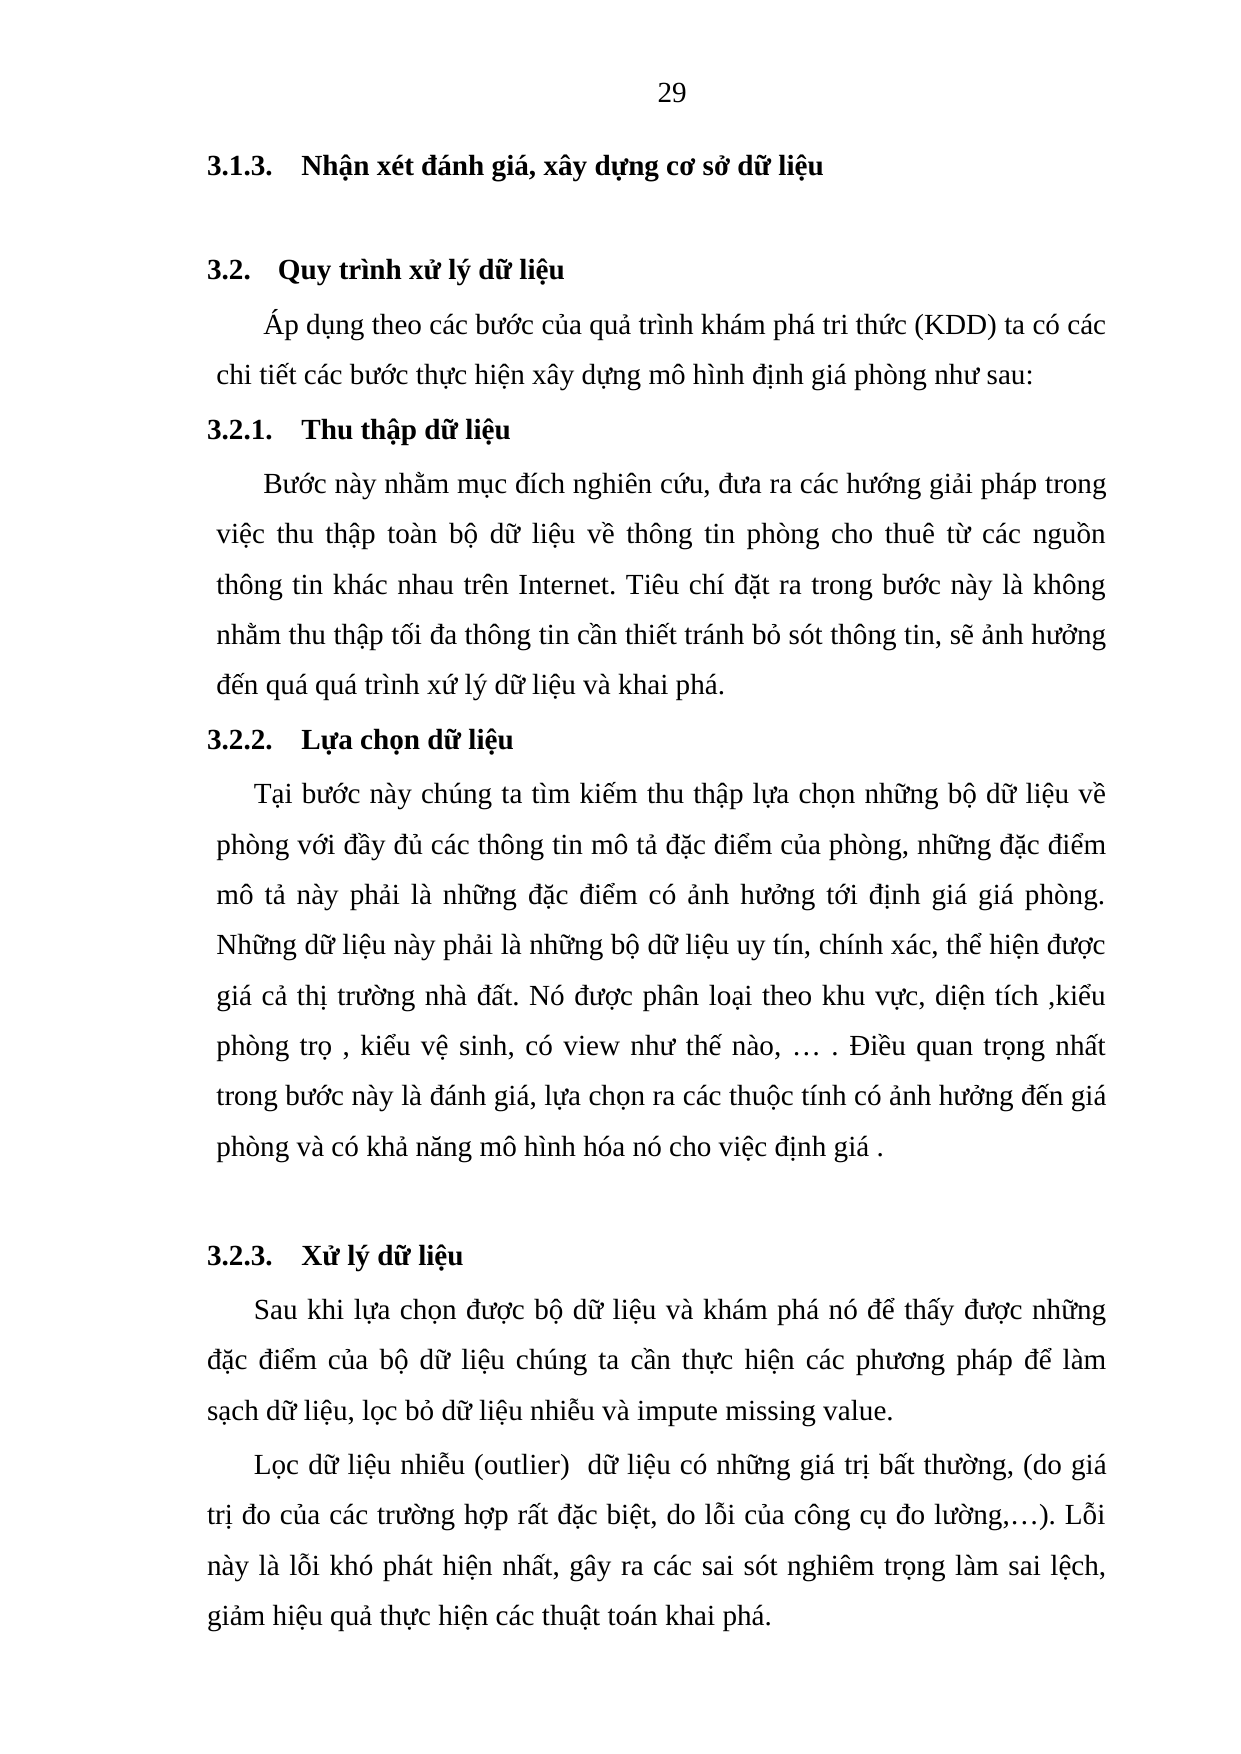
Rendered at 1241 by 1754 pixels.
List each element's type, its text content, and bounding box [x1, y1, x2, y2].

subtitle Thu thập dữ liệu [207, 412, 1137, 445]
text Bước này nhằm mục đích nghiên cứu, đưa ra các hướng giải pháp trong việc thu thập toàn bộ dữ liệu về thông tin phòng cho thuê từ các nguồn thông tin khác nhau trên Internet. Tiêu chí đặt ra trong bước này là không nhằm thu thập tối đa thông tin cần thiết tránh bỏ sót thông tin, sẽ ảnh hưởng đến quá quá trình xứ lý dữ liệu và khai phá. [216, 466, 1107, 701]
subtitle Xử lý dữ liệu [207, 1238, 1137, 1271]
text Sau khi lựa chọn được bộ dữ liệu và khám phá nó để thấy được những đặc điểm của bộ dữ liệu chúng ta cần thực hiện các phương pháp để làm sạch dữ liệu, lọc bỏ dữ liệu nhiễu và impute missing value. [207, 1292, 1107, 1426]
subtitle Quy trình xử lý dữ liệu [207, 252, 1137, 286]
subtitle Lựa chọn dữ liệu [207, 722, 1137, 756]
subtitle Nhận xét đánh giá, xây dựng cơ sở dữ liệu [207, 148, 1137, 181]
text Tại bước này chúng ta tìm kiếm thu thập lựa chọn những bộ dữ liệu về phòng với đầy đủ các thông tin mô tả đặc điểm của phòng, những đặc điểm mô tả này phải là những đặc điểm có ảnh hưởng tới định giá giá phòng. Những dữ liệu này phải là những bộ dữ liệu uy tín, chính xác, thể hiện được giá cả thị trường nhà đất. Nó được phân loại theo khu vực, diện tích ,kiểu phòng trọ , kiểu vệ sinh, có view như thế nào, … . Điều quan trọng nhất trong bước này là đánh giá, lựa chọn ra các thuộc tính có ảnh hưởng đến giá phòng và có khả năng mô hình hóa nó cho việc định giá . [216, 776, 1107, 1162]
text Áp dụng theo các bước của quả trình khám phá tri thức (KDD) ta có các chi tiết các bước thực hiện xây dựng mô hình định giá phòng như sau: [216, 307, 1107, 391]
text Lọc dữ liệu nhiễu (outlier) dữ liệu có những giá trị bất thường, (do giá trị đo của các trường hợp rất đặc biệt, do lỗi của công cụ đo lường,…). Lỗi này là lỗi khó phát hiện nhất, gây ra các sai sót nghiêm trọng làm sai lệch, giảm hiệu quả thực hiện các thuật toán khai phá. [207, 1447, 1107, 1632]
